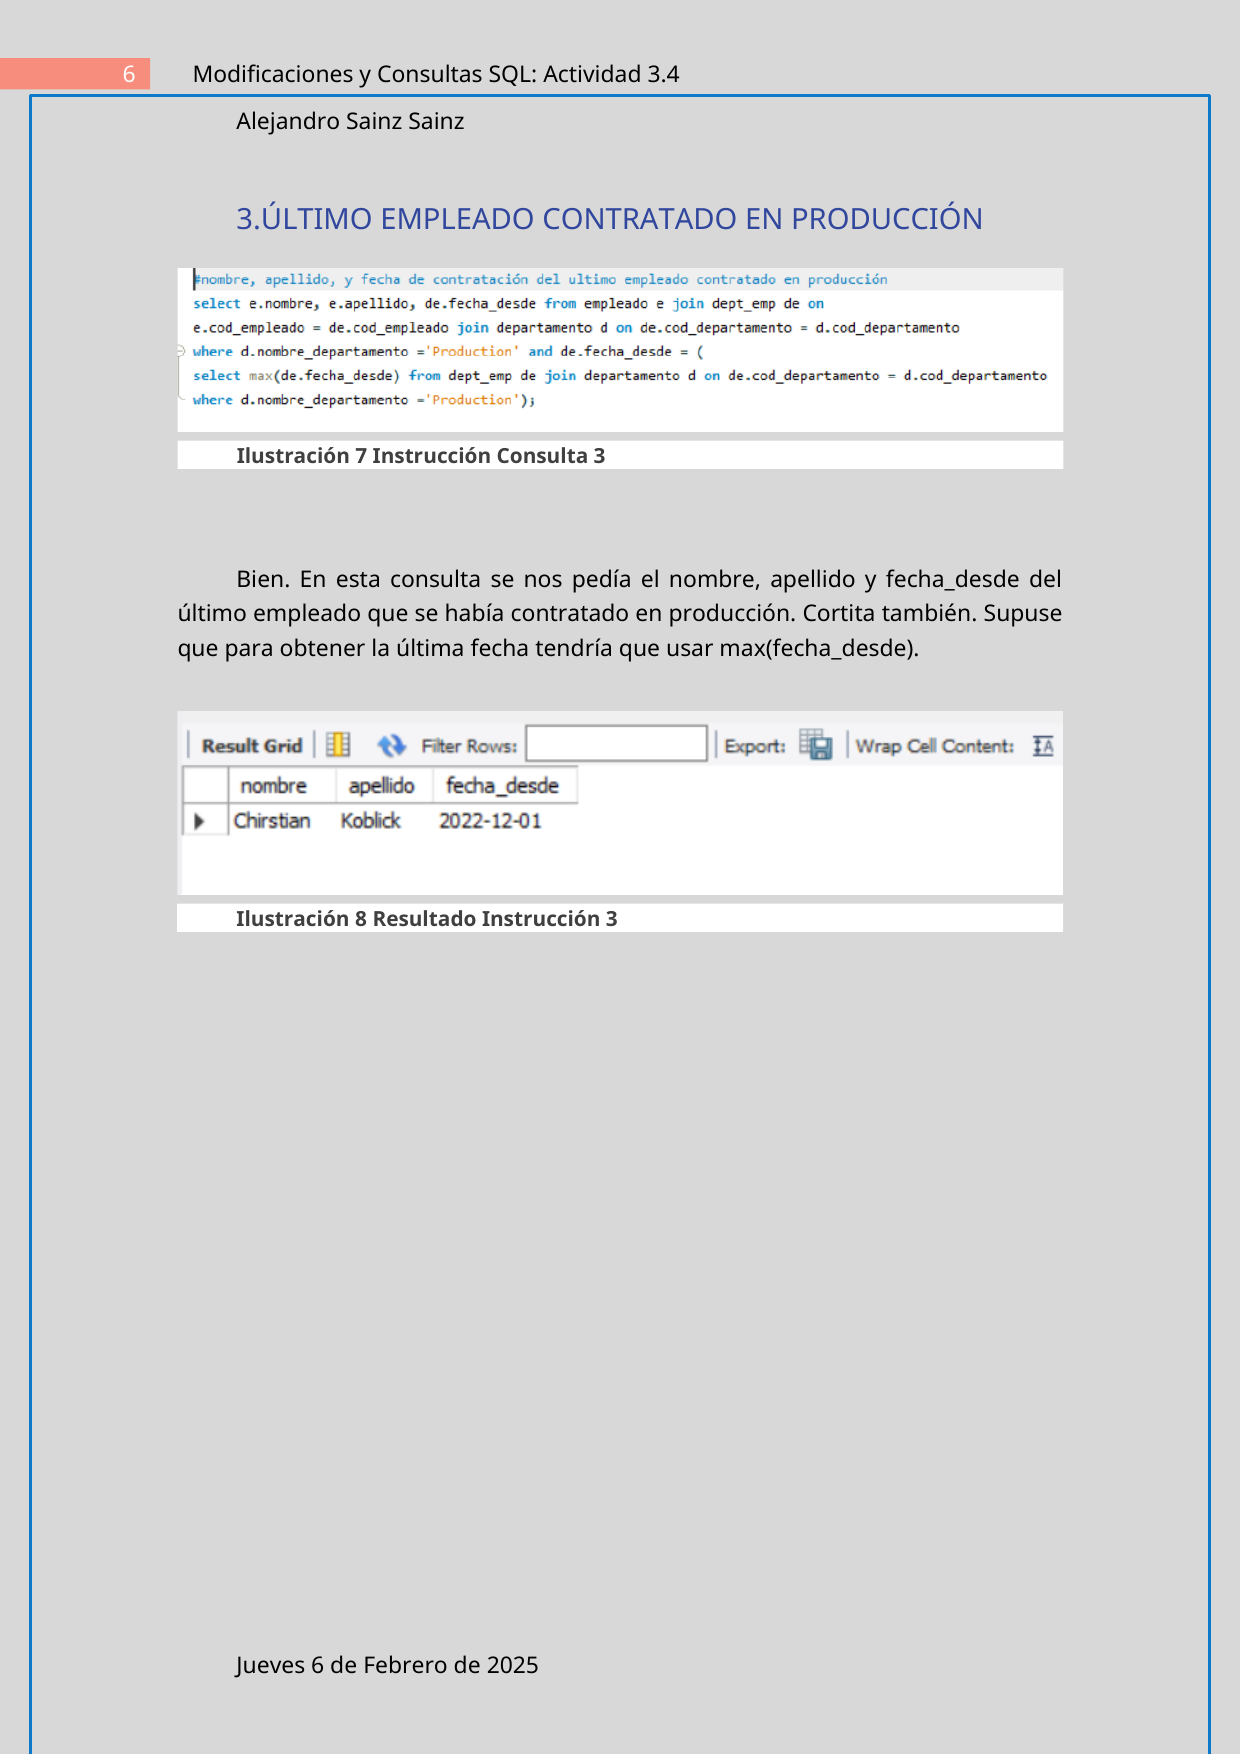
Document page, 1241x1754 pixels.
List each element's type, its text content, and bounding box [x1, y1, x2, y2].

picture [177, 711, 1063, 895]
text Bien. En esta consulta se nos pedía el nombre, apellido y fecha_desde del último empleado que se había contratado en producción. Cortita también. Supuse que para obtener la última fecha tendría que usar max(fecha_desde). [177, 563, 1063, 663]
picture [177, 268, 1064, 432]
subtitle 3.ÚLTIMO EMPLEADO CONTRATADO EN PRODUCCIÓN [177, 199, 1063, 238]
